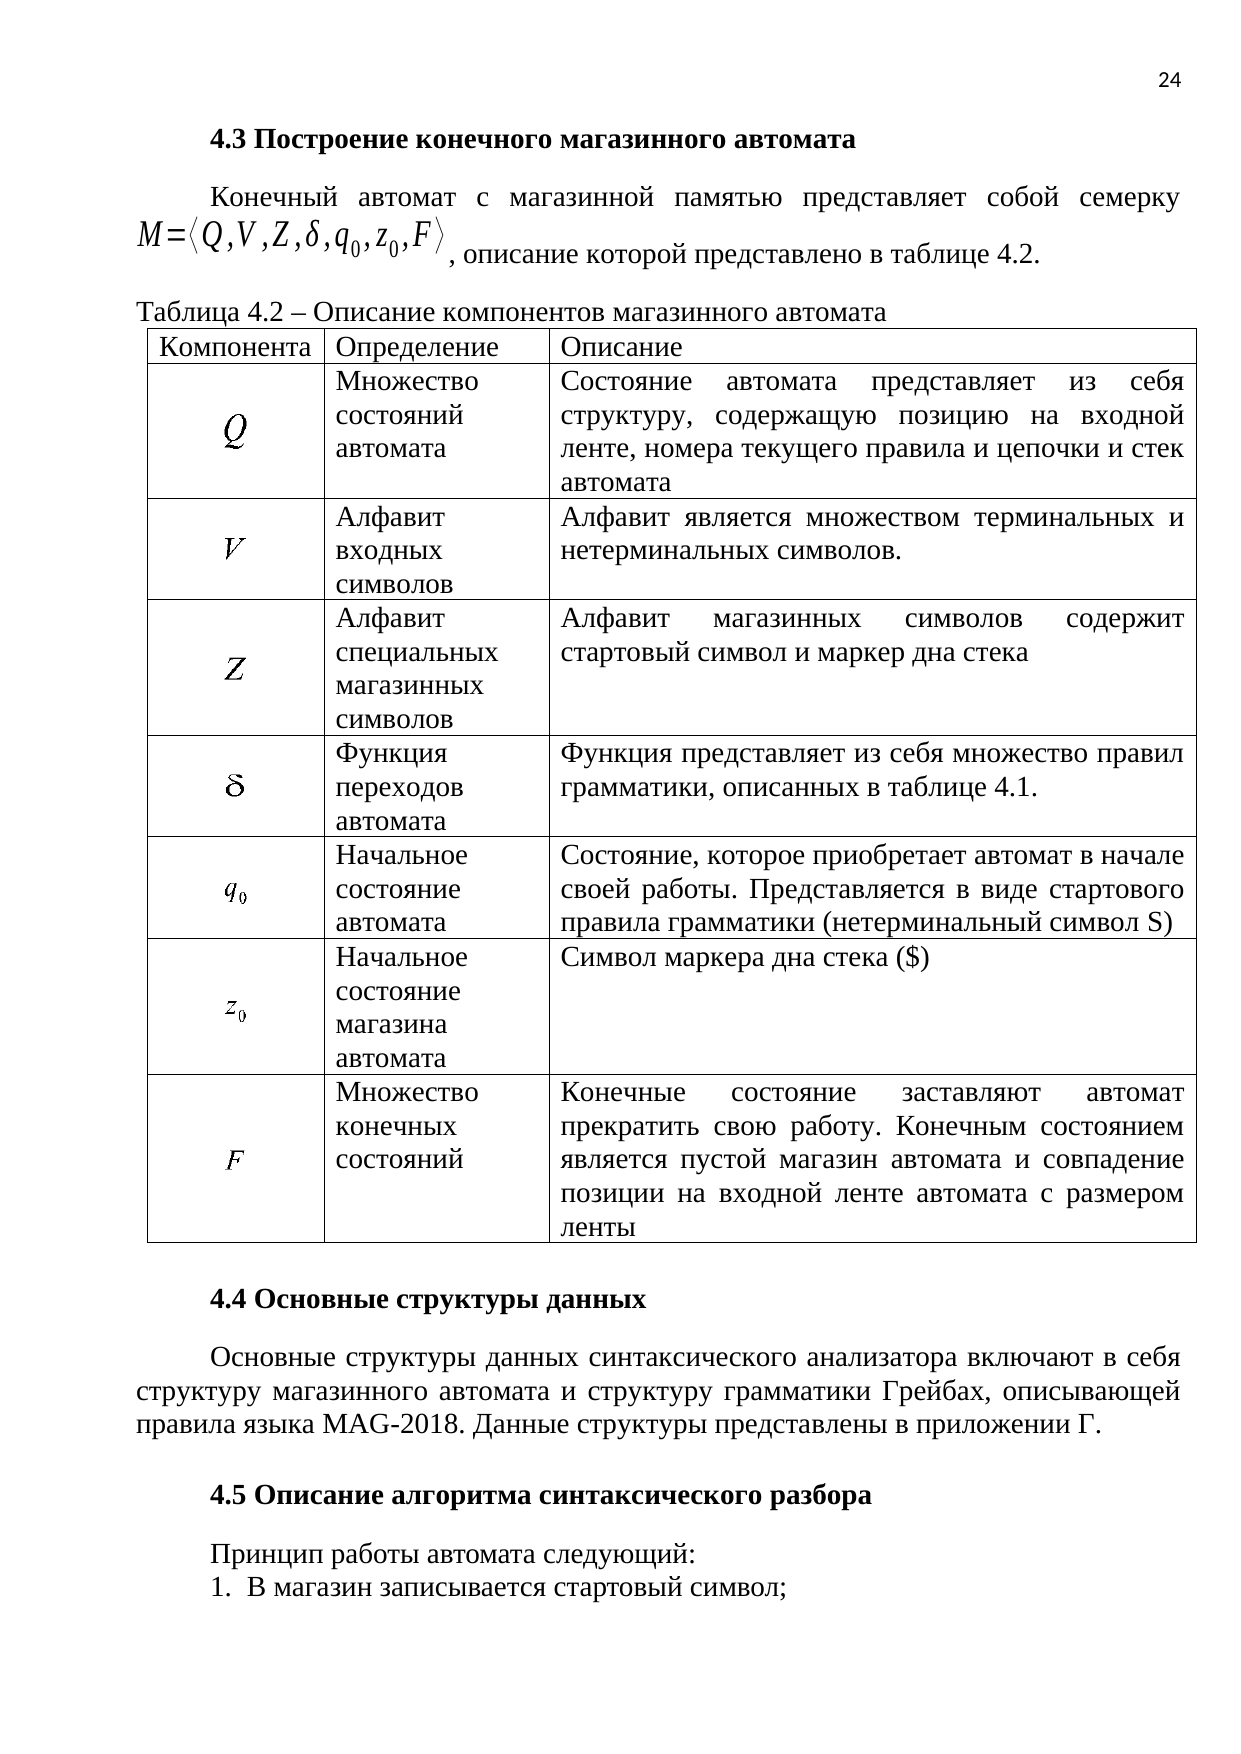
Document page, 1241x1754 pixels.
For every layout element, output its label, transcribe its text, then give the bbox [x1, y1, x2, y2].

subtitle 4.4 Основные структуры данных [136, 1281, 1181, 1314]
table_cell [148, 939, 324, 1073]
table_cell [148, 837, 324, 938]
text Основные структуры данных синтаксического анализатора включают в себя структуру магазинного автомата и структуру грамматики Грейбах, описывающей правила языка MAG-2018. Данные структуры представлены в приложении Г. [136, 1339, 1181, 1440]
table_header Описание [550, 329, 1196, 362]
table_cell Функция представляет из себя множество правил грамматики, описанных в таблице 4.1. [550, 736, 1196, 836]
table_cell [148, 1075, 324, 1242]
subtitle 4.3 Построение конечного магазинного автомата [136, 121, 1181, 154]
table_cell Множество конечных состояний [325, 1075, 549, 1242]
table_cell [148, 600, 324, 734]
table_cell Состояние, которое приобретает автомат в начале своей работы. Представляется в виде стартового правила грамматики (нетерминальный символ S) [550, 837, 1196, 938]
table_cell Конечные состояние заставляют автомат прекратить свою работу. Конечным состоянием является пустой магазин автомата и совпадение позиции на входной ленте автомата с размером ленты [550, 1075, 1196, 1242]
picture [221, 771, 251, 801]
table_cell Состояние автомата представляет из себя структуру, содержащую позицию на входной ленте, номера текущего правила и цепочки и стек автомата [550, 364, 1196, 498]
table_cell [148, 499, 324, 599]
table_cell Начальное состояние магазина автомата [325, 939, 549, 1073]
picture [221, 865, 251, 911]
table_cell Множество состояний автомата [325, 364, 549, 498]
table_cell Начальное состояние автомата [325, 837, 549, 938]
table_header Компонента [148, 329, 324, 362]
text Принцип работы автомата следующий: [136, 1536, 1181, 1569]
list В магазин записывается стартовый символ; [136, 1569, 1181, 1603]
picture [221, 408, 251, 454]
table_cell Алфавит специальных магазинных символов [325, 600, 549, 734]
table_cell Алфавит входных символов [325, 499, 549, 599]
table_cell Алфавит является множеством терминальных и нетерминальных символов. [550, 499, 1196, 599]
table_cell Символ маркера дна стека ($) [550, 939, 1196, 1073]
picture [221, 1143, 251, 1174]
subtitle 4.5 Описание алгоритма синтаксического разбора [136, 1477, 1181, 1511]
picture [221, 534, 251, 564]
table_header Определение [325, 329, 549, 362]
table_cell [148, 736, 324, 836]
text Таблица 4.2 – Описание компонентов магазинного автомата [136, 294, 1181, 328]
table_cell Функция переходов автомата [325, 736, 549, 836]
table_cell [148, 364, 324, 498]
table_cell Алфавит магазинных символов содержит стартовый символ и маркер дна стека [550, 600, 1196, 734]
text Конечный автомат с магазинной памятью представляет собой семерку, описание которой представлено в таблице 4.2. [136, 179, 1181, 269]
picture [221, 983, 251, 1029]
picture [221, 652, 251, 683]
